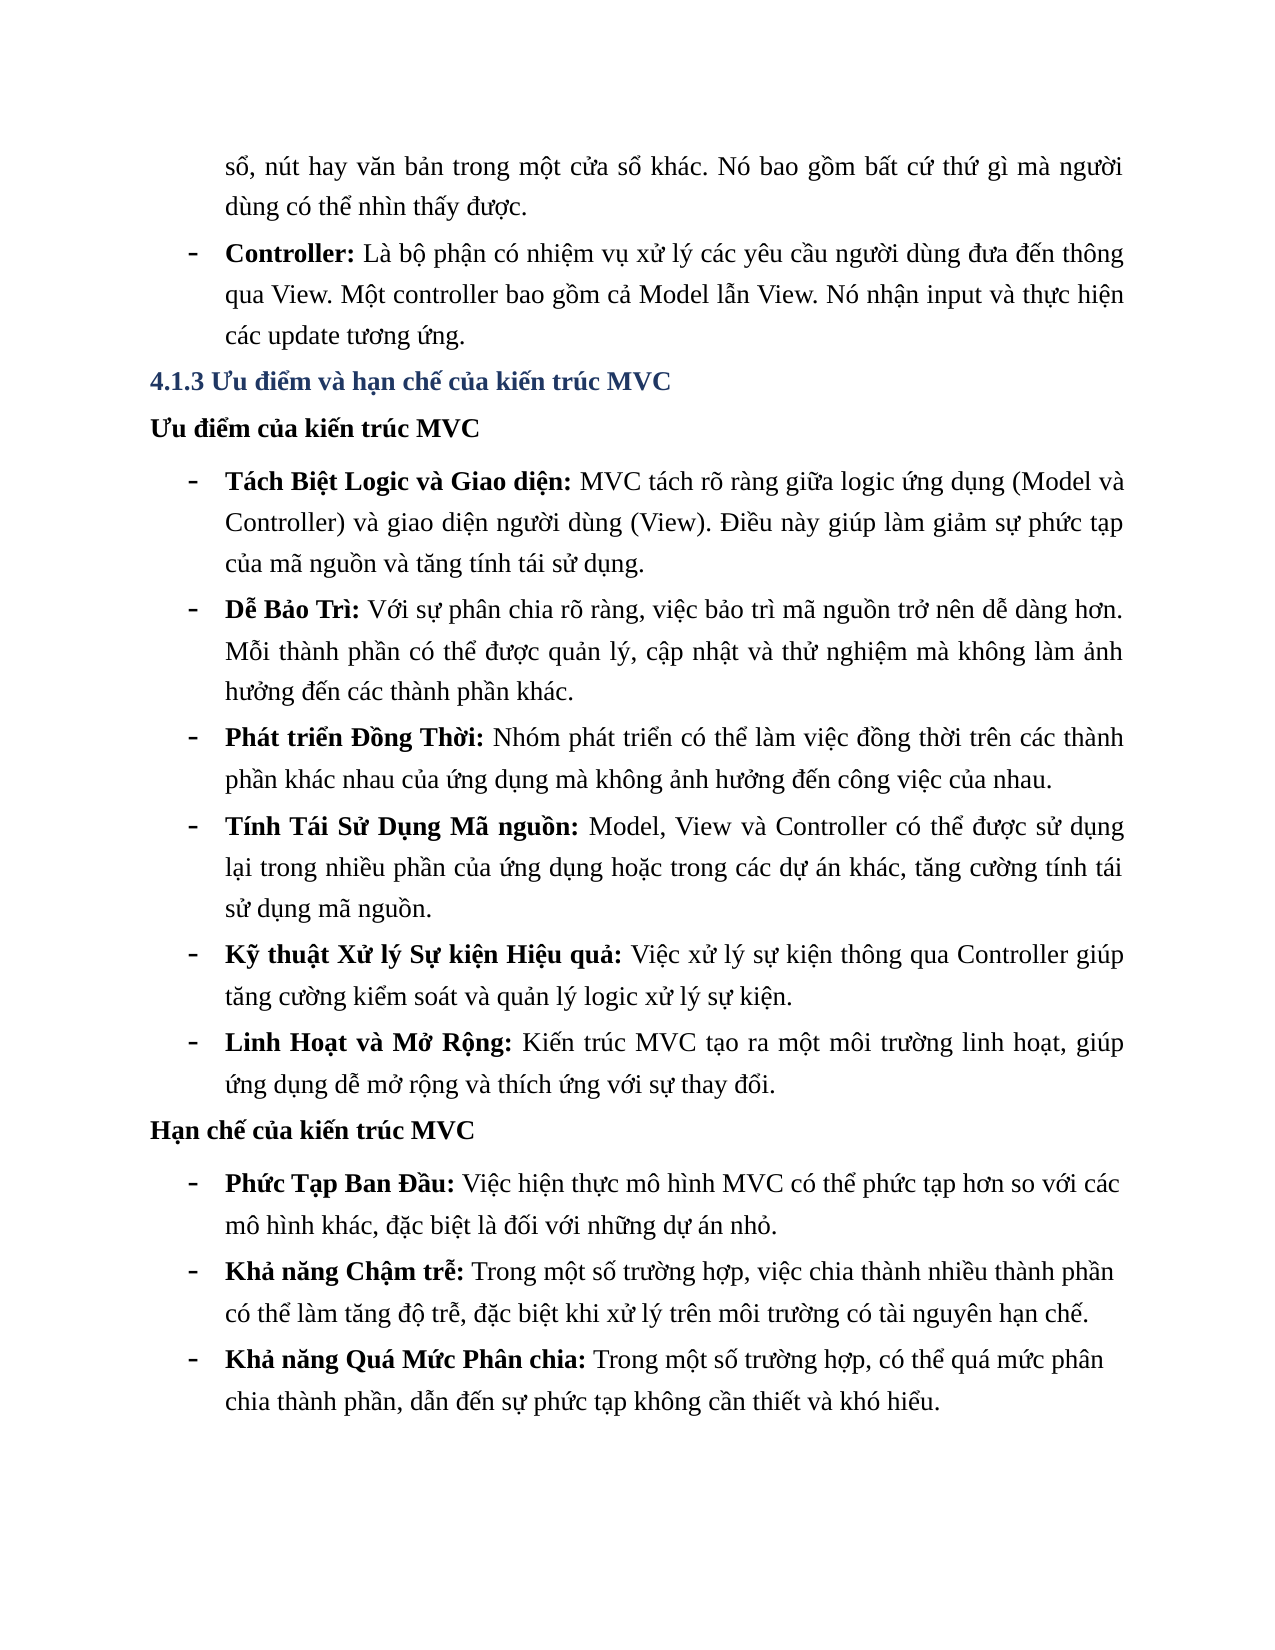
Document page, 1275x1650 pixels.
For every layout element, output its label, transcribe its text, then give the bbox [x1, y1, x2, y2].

list Phức Tạp Ban Đầu: Việc hiện thực mô hình MVC có thể phức tạp hơn so với các mô hình khác, đặc biệt là đối với những dự án nhỏ. [187, 1161, 1125, 1240]
list Kỹ thuật Xử lý Sự kiện Hiệu quả: Việc xử lý sự kiện thông qua Controller giúp tăng cường kiểm soát và quản lý logic xử lý sự kiện. [187, 932, 1125, 1011]
text Ưu điểm của kiến trúc MVC [150, 412, 1125, 443]
text Hạn chế của kiến trúc MVC [150, 1114, 1125, 1146]
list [187, 150, 1125, 222]
list Controller: Là bộ phận có nhiệm vụ xử lý các yêu cầu người dùng đưa đến thông qua View. Một controller bao gồm cả Model lẫn View. Nó nhận input và thực hiện các update tương ứng. [187, 231, 1125, 350]
list Tách Biệt Logic và Giao diện: MVC tách rõ ràng giữa logic ứng dụng (Model và Controller) và giao diện người dùng (View). Điều này giúp làm giảm sự phức tạp của mã nguồn và tăng tính tái sử dụng. [187, 459, 1125, 578]
list Khả năng Chậm trễ: Trong một số trường hợp, việc chia thành nhiều thành phần có thể làm tăng độ trễ, đặc biệt khi xử lý trên môi trường có tài nguyên hạn chế. [187, 1249, 1125, 1328]
list Dễ Bảo Trì: Với sự phân chia rõ ràng, việc bảo trì mã nguồn trở nên dễ dàng hơn. Mỗi thành phần có thể được quản lý, cập nhật và thử nghiệm mà không làm ảnh hưởng đến các thành phần khác. [187, 587, 1125, 706]
list Phát triển Đồng Thời: Nhóm phát triển có thể làm việc đồng thời trên các thành phần khác nhau của ứng dụng mà không ảnh hưởng đến công việc của nhau. [187, 716, 1125, 794]
list Linh Hoạt và Mở Rộng: Kiến trúc MVC tạo ra một môi trường linh hoạt, giúp ứng dụng dễ mở rộng và thích ứng với sự thay đổi. [187, 1020, 1125, 1099]
list Tính Tái Sử Dụng Mã nguồn: Model, View và Controller có thể được sử dụng lại trong nhiều phần của ứng dụng hoặc trong các dự án khác, tăng cường tính tái sử dụng mã nguồn. [187, 804, 1125, 923]
list Khả năng Quá Mức Phân chia: Trong một số trường hợp, có thể quá mức phân chia thành phần, dẫn đến sự phức tạp không cần thiết và khó hiểu. [187, 1337, 1125, 1416]
subtitle 4.1.3 Ưu điểm và hạn chế của kiến trúc MVC [150, 366, 1125, 397]
